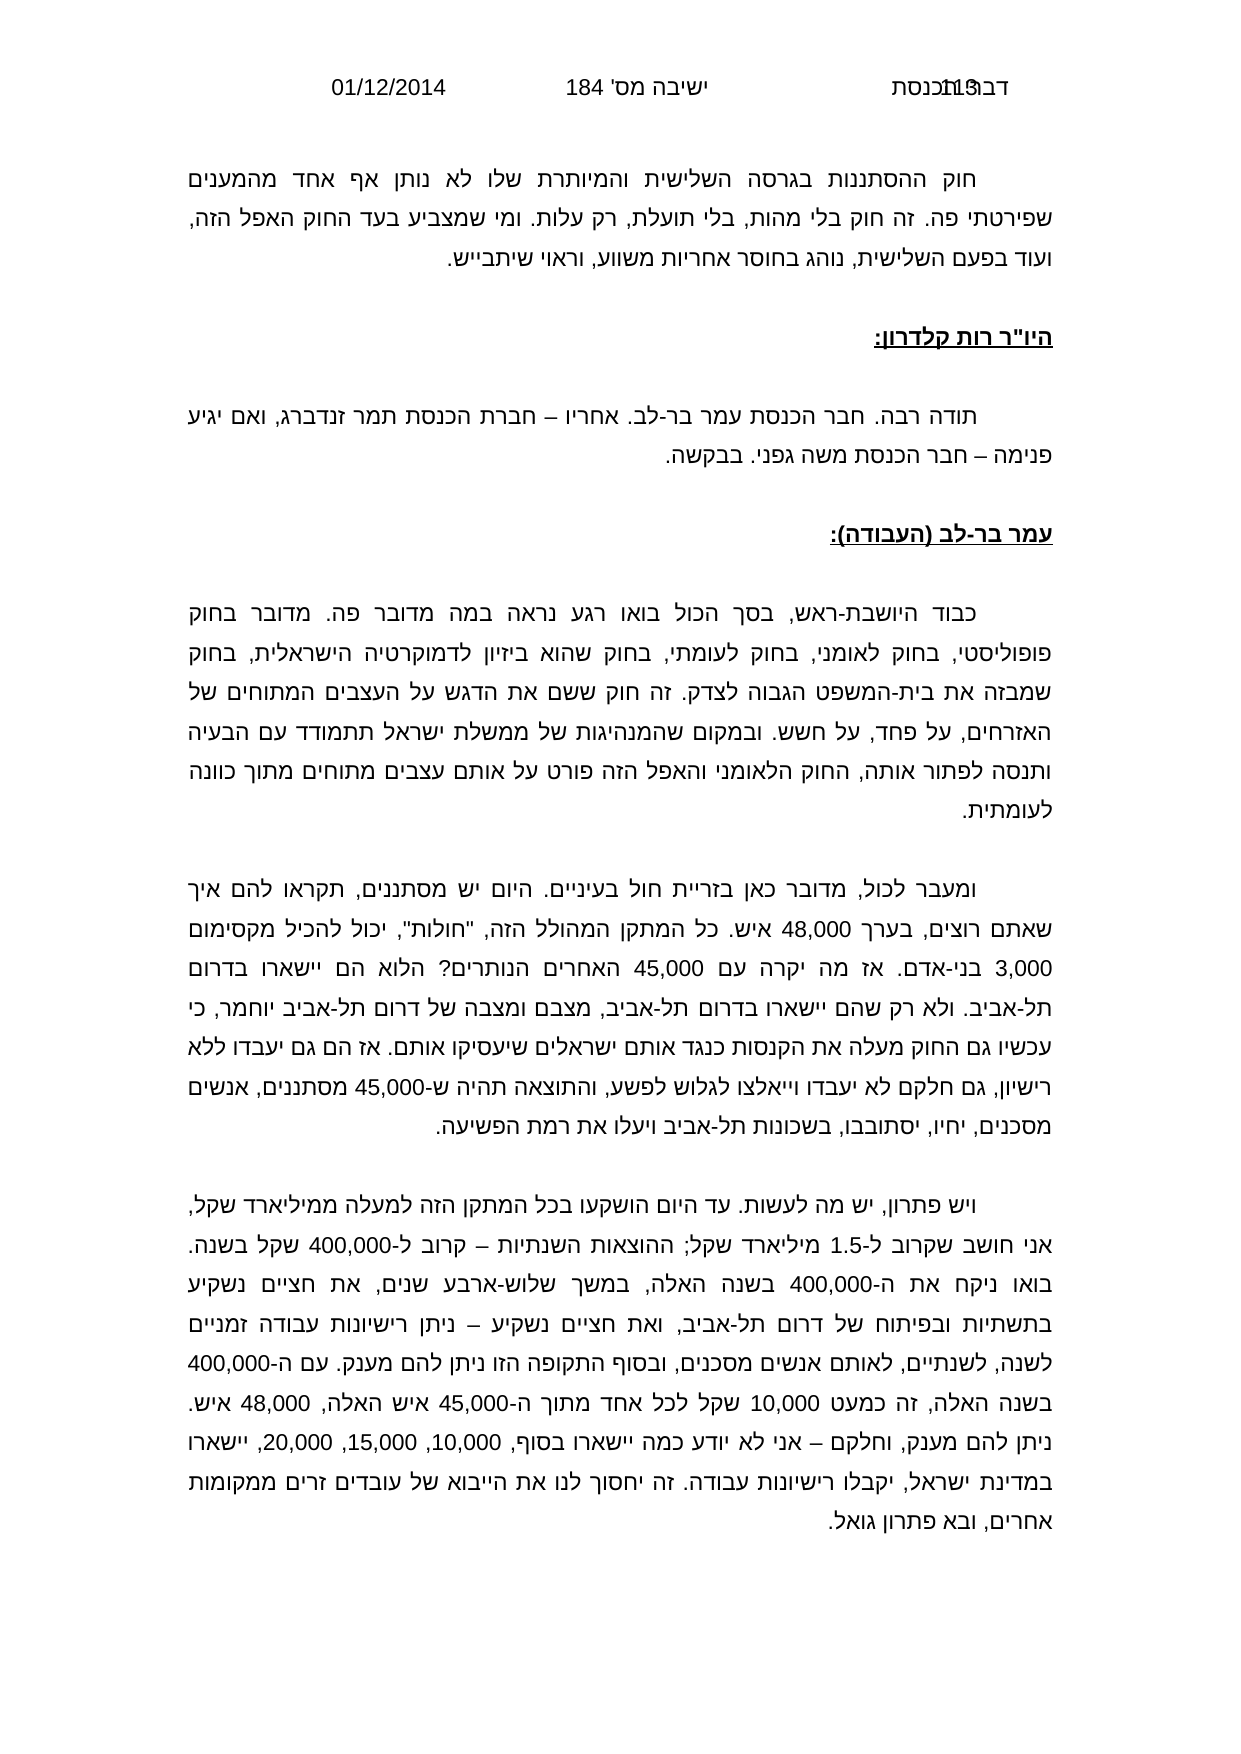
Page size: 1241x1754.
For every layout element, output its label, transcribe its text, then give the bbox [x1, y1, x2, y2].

text חוק ההסתננות בגרסה השלישית והמיותרת שלו לא נותן אף אחד מהמענים שפירטתי פה. זה חוק בלי מהות, בלי תועלת, רק עלות. ומי שמצביע בעד החוק האפל הזה, ועוד בפעם השלישית, נוהג בחוסר אחריות משווע, וראוי שיתבייש. [187, 166, 1053, 271]
text עמר בר-לב (העבודה): [187, 521, 1053, 547]
text כבוד היושבת-ראש, בסך הכול בואו רגע נראה במה מדובר פה. מדובר בחוק פופוליסטי, בחוק לאומני, בחוק לעומתי, בחוק שהוא ביזיון לדמוקרטיה הישראלית, בחוק שמבזה את בית-המשפט הגבוה לצדק. זה חוק ששם את הדגש על העצבים המתוחים של האזרחים, על פחד, על חשש. ובמקום שהמנהיגות של ממשלת ישראל תתמודד עם הבעיה ותנסה לפתור אותה, החוק הלאומני והאפל הזה פורט על אותם עצבים מתוחים מתוך כוונה לעומתית. [187, 600, 1053, 824]
text ויש פתרון, יש מה לעשות. עד היום הושקעו בכל המתקן הזה למעלה ממיליארד שקל, אני חושב שקרוב ל-1.5 מיליארד שקל; ההוצאות השנתיות – קרוב ל-400,000 שקל בשנה. בואו ניקח את ה-400,000 בשנה האלה, במשך שלוש-ארבע שנים, את חציים נשקיע בתשתיות ובפיתוח של דרום תל-אביב, ואת חציים נשקיע – ניתן רישיונות עבודה זמניים לשנה, לשנתיים, לאותם אנשים מסכנים, ובסוף התקופה הזו ניתן להם מענק. עם ה-400,000 בשנה האלה, זה כמעט 10,000 שקל לכל אחד מתוך ה-45,000 איש האלה, 48,000 איש. ניתן להם מענק, וחלקם – אני לא יודע כמה יישארו בסוף, 10,000, 15,000, 20,000, יישארו במדינת ישראל, יקבלו רישיונות עבודה. זה יחסוך לנו את הייבוא של עובדים זרים ממקומות אחרים, ובא פתרון גואל. [187, 1192, 1053, 1534]
text ומעבר לכול, מדובר כאן בזריית חול בעיניים. היום יש מסתננים, תקראו להם איך שאתם רוצים, בערך 48,000 איש. כל המתקן המהולל הזה, "חולות", יכול להכיל מקסימום 3,000 בני-אדם. אז מה יקרה עם 45,000 האחרים הנותרים? הלוא הם יישארו בדרום תל-אביב. ולא רק שהם יישארו בדרום תל-אביב, מצבם ומצבה של דרום תל-אביב יוחמר, כי עכשיו גם החוק מעלה את הקנסות כנגד אותם ישראלים שיעסיקו אותם. אז הם גם יעבדו ללא רישיון, גם חלקם לא יעבדו וייאלצו לגלוש לפשע, והתוצאה תהיה ש-45,000 מסתננים, אנשים מסכנים, יחיו, יסתובבו, בשכונות תל-אביב ויעלו את רמת הפשיעה. [187, 876, 1053, 1140]
text היו"ר רות קלדרון: [187, 324, 1053, 350]
text תודה רבה. חבר הכנסת עמר בר-לב. אחריו – חברת הכנסת תמר זנדברג, ואם יגיע פנימה – חבר הכנסת משה גפני. בבקשה. [187, 403, 1053, 468]
